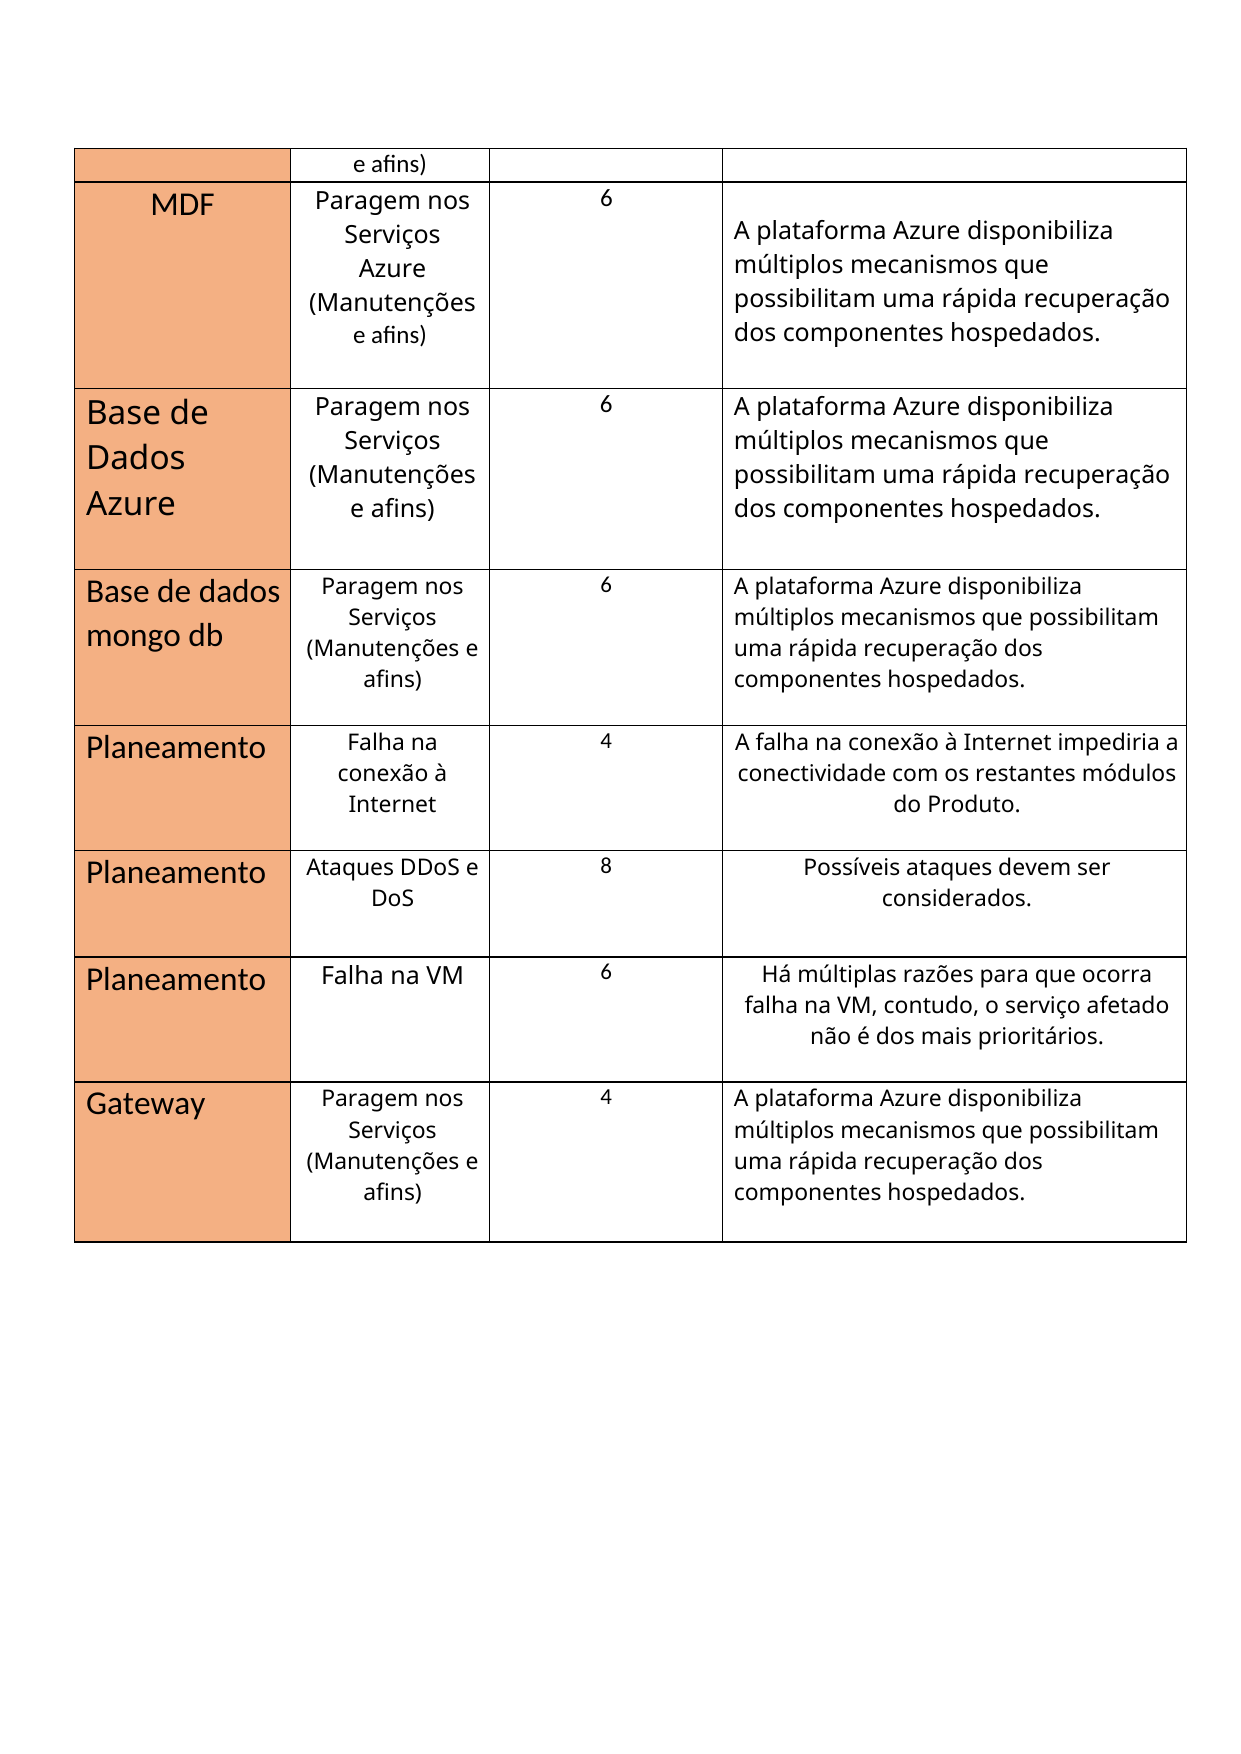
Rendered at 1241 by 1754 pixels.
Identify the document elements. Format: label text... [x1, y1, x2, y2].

table_cell Paragem nos Serviços Azure (Manutenções e afins) [291, 183, 489, 388]
table_cell A plataforma Azure disponibiliza múltiplos mecanismos que possibilitam uma rápida recuperação dos componentes hospedados. [723, 1083, 1186, 1241]
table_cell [723, 149, 1186, 181]
table_cell MDF [75, 183, 290, 388]
table_cell Falha na conexão à Internet [291, 726, 489, 850]
table_cell Falha na VM [291, 958, 489, 1081]
table_cell Gateway [75, 1083, 290, 1241]
table_cell 4 [490, 1083, 722, 1241]
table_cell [291, 149, 489, 181]
table_cell 8 [490, 851, 722, 956]
table_cell 6 [490, 958, 722, 1081]
table_cell 6 [490, 570, 722, 725]
table_cell A plataforma Azure disponibiliza múltiplos mecanismos que possibilitam uma rápida recuperação dos componentes hospedados. [723, 570, 1186, 725]
table_cell MDS [75, 149, 290, 181]
table_cell Planeamento [75, 726, 290, 850]
table_cell 6 [490, 149, 722, 181]
table_cell 6 [490, 389, 722, 569]
table_cell Paragem nos Serviços (Manutenções e afins) [291, 570, 489, 725]
table_cell A plataforma Azure disponibiliza múltiplos mecanismos que possibilitam uma rápida recuperação dos componentes hospedados. [723, 183, 1186, 388]
table_cell Base de Dados Azure [75, 389, 290, 569]
table_cell Paragem nos Serviços (Manutenções e afins) [291, 1083, 489, 1241]
table_cell Base de dados mongo db [75, 570, 290, 725]
table_cell Planeamento [75, 958, 290, 1081]
table_cell Possíveis ataques devem ser considerados. [723, 851, 1186, 956]
table_cell Planeamento [75, 851, 290, 956]
table_cell A falha na conexão à Internet impediria a conectividade com os restantes módulos do Produto. [723, 726, 1186, 850]
table_cell Paragem nos Serviços (Manutenções e afins) [291, 389, 489, 569]
table_cell 6 [490, 183, 722, 388]
table_cell Há múltiplas razões para que ocorra falha na VM, contudo, o serviço afetado não é dos mais prioritários. [723, 958, 1186, 1081]
table_cell A plataforma Azure disponibiliza múltiplos mecanismos que possibilitam uma rápida recuperação dos componentes hospedados. [723, 389, 1186, 569]
table_cell Ataques DDoS e DoS [291, 851, 489, 956]
table_cell 4 [490, 726, 722, 850]
